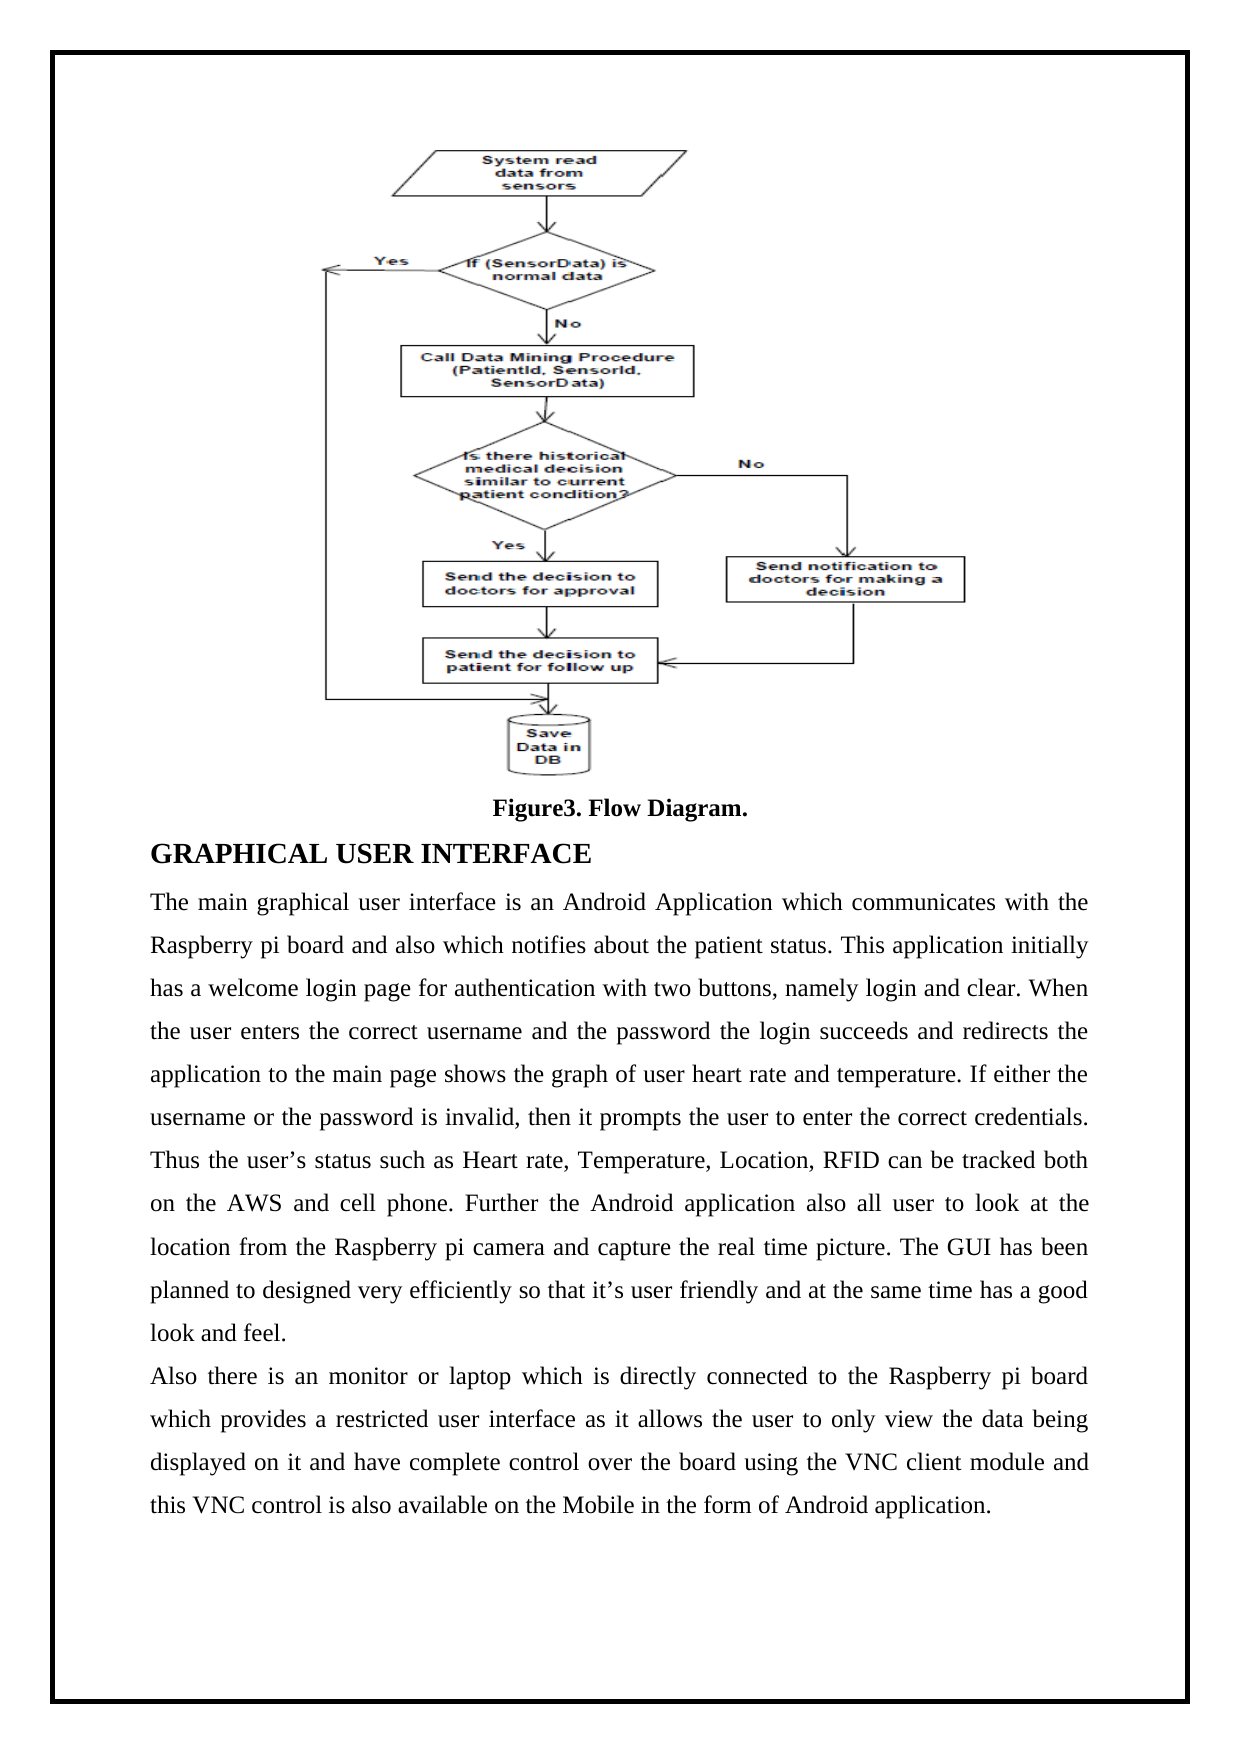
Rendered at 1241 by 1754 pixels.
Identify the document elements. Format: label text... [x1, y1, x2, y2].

picture [230, 150, 1011, 779]
text The main graphical user interface is an Android Application which communicates with the Raspberry pi board and also which notifies about the patient status. This application initially has a welcome login page for authentication with two buttons, namely login and clear. When the user enters the correct username and the password the login succeeds and redirects the application to the main page shows the graph of user heart rate and temperature. If either the username or the password is invalid, then it prompts the user to enter the correct credentials. Thus the user’s status such as Heart rate, Temperature, Location, RFID can be tracked both on the AWS and cell phone. Further the Android application also all user to look at the location from the Raspberry pi camera and capture the real time picture. The GUI has been planned to designed very efficiently so that it’s user friendly and at the same time has a good look and feel. [150, 887, 1090, 1347]
text GRAPHICAL USER INTERFACE [150, 836, 1090, 870]
text Figure3. Flow Diagram. [150, 793, 1090, 822]
text Also there is an monitor or laptop which is directly connected to the Raspberry pi board which provides a restricted user interface as it allows the user to only view the data being displayed on it and have complete control over the board using the VNC client module and this VNC control is also available on the Mobile in the form of Android application. [150, 1361, 1090, 1519]
